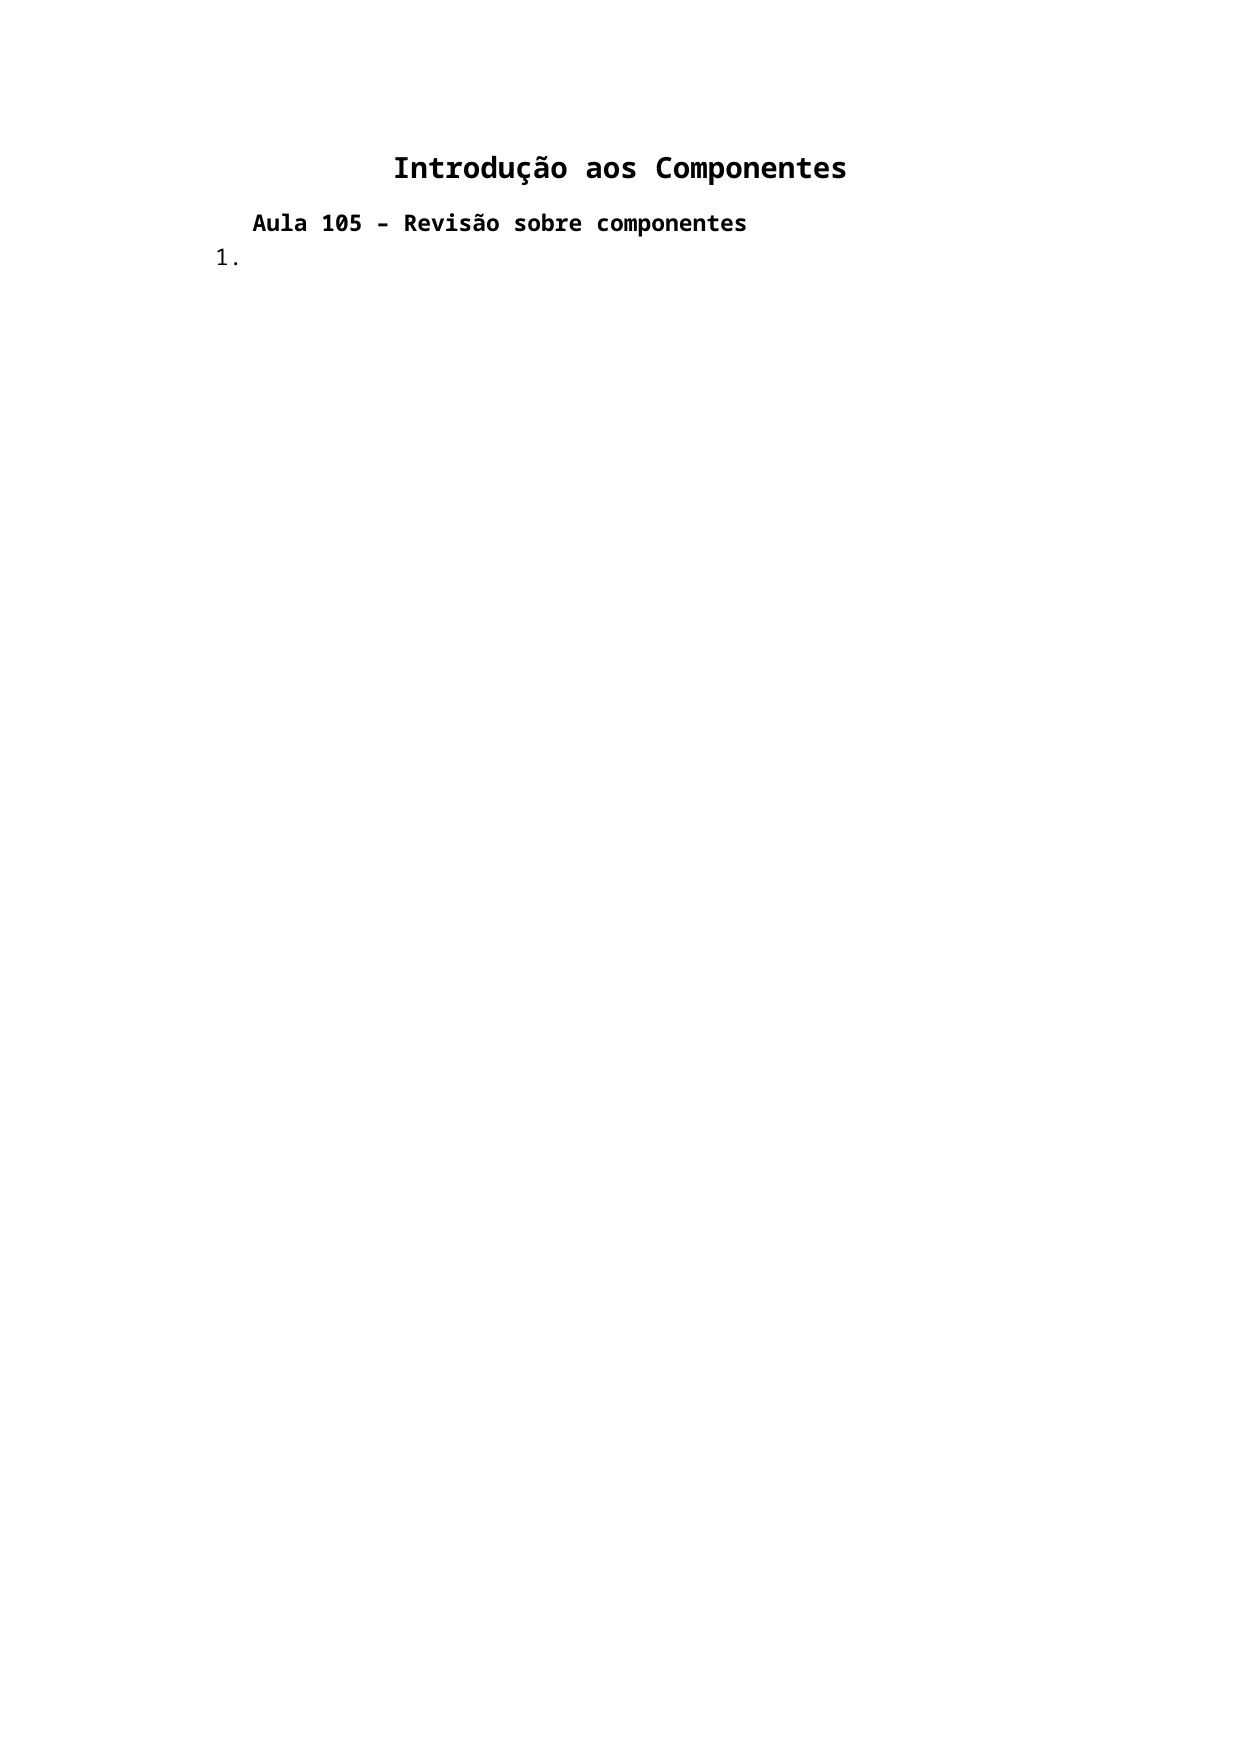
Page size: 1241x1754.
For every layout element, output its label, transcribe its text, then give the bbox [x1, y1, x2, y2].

list Aula 105 – Revisão sobre componentes [252, 207, 1063, 238]
text Introdução aos Componentes [177, 148, 1063, 187]
